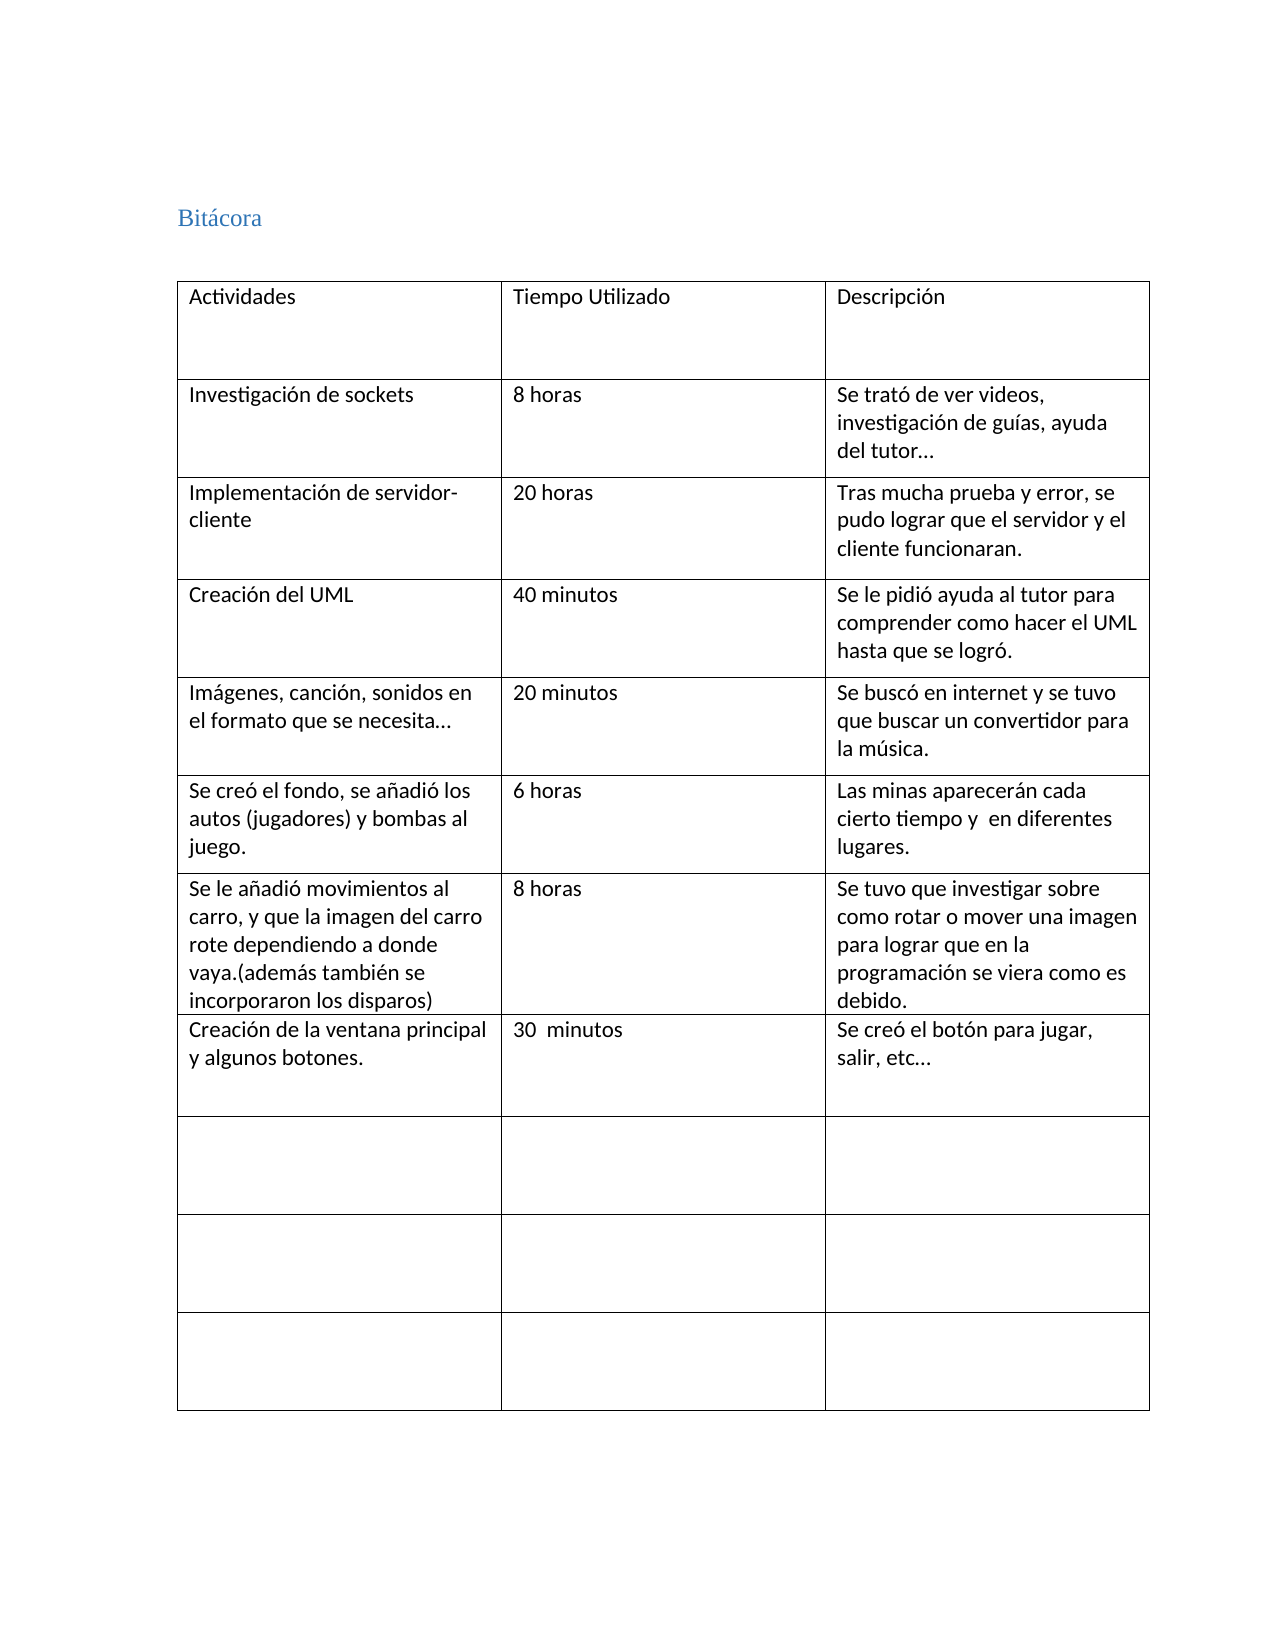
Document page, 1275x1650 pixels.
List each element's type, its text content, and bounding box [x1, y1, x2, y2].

table_cell 30 minutos [502, 1015, 825, 1116]
table_cell [178, 1117, 501, 1214]
table_cell [178, 1313, 501, 1410]
table_header Actividades [178, 282, 501, 379]
table_cell Se le añadió movimientos al carro, y que la imagen del carro rote dependiendo a donde vaya.(además también se incorporaron los disparos) [178, 874, 501, 1014]
table_cell [178, 1215, 501, 1312]
table_cell 8 horas [502, 874, 825, 1014]
table_cell Se buscó en internet y se tuvo que buscar un convertidor para la música. [826, 678, 1149, 775]
table_cell [502, 1117, 825, 1214]
table_cell Se creó el fondo, se añadió los autos (jugadores) y bombas al juego. [178, 776, 501, 873]
table_cell Se creó el botón para jugar, salir, etc… [826, 1015, 1149, 1116]
subtitle Bitácora [177, 203, 1098, 232]
table_cell 20 horas [502, 478, 825, 579]
table_cell Creación de la ventana principal y algunos botones. [178, 1015, 501, 1116]
table_cell [502, 1313, 825, 1410]
table_cell Tras mucha prueba y error, se pudo lograr que el servidor y el cliente funcionaran. [826, 478, 1149, 579]
table_header Descripción [826, 282, 1149, 379]
table_cell Investigación de sockets [178, 380, 501, 477]
table_cell Se trató de ver videos, investigación de guías, ayuda del tutor… [826, 380, 1149, 477]
table_cell 8 horas [502, 380, 825, 477]
table_cell Creación del UML [178, 580, 501, 677]
table_cell 40 minutos [502, 580, 825, 677]
table_cell Se tuvo que investigar sobre como rotar o mover una imagen para lograr que en la programación se viera como es debido. [826, 874, 1149, 1014]
table_header Tiempo Utilizado [502, 282, 825, 379]
table_cell [826, 1117, 1149, 1214]
table_cell 20 minutos [502, 678, 825, 775]
table_cell [826, 1313, 1149, 1410]
table_cell [502, 1215, 825, 1312]
table_cell Implementación de servidor-cliente [178, 478, 501, 579]
table_cell [826, 1215, 1149, 1312]
table_cell Las minas aparecerán cada cierto tiempo y en diferentes lugares. [826, 776, 1149, 873]
table_cell 6 horas [502, 776, 825, 873]
table_cell Imágenes, canción, sonidos en el formato que se necesita… [178, 678, 501, 775]
table_cell Se le pidió ayuda al tutor para comprender como hacer el UML hasta que se logró. [826, 580, 1149, 677]
